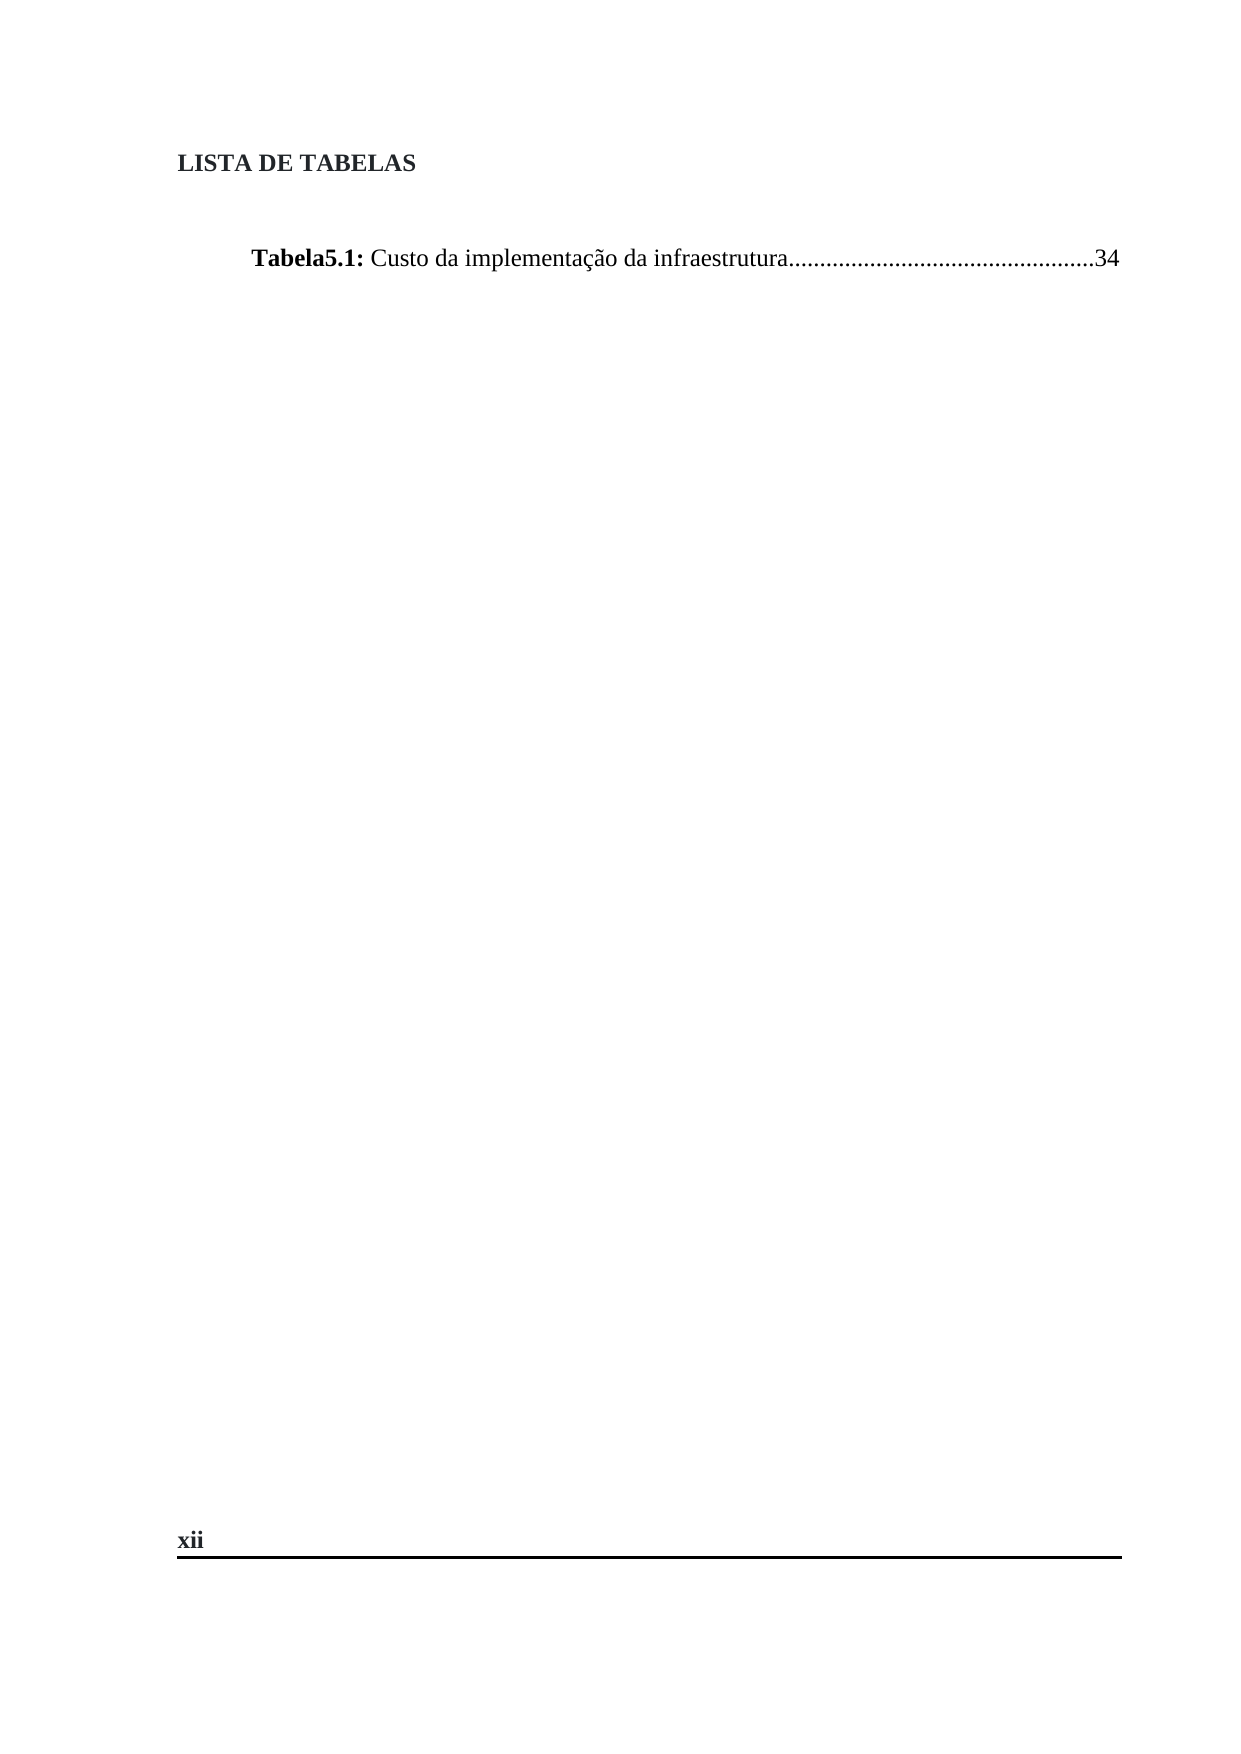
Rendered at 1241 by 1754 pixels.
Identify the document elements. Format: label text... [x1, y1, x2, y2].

text ix [177, 1494, 1122, 1556]
text LISTA DE TABELAS [177, 148, 1122, 176]
text Tabela5.1: Custo da implementação da infraestrutura.................................................34 [177, 243, 1122, 272]
